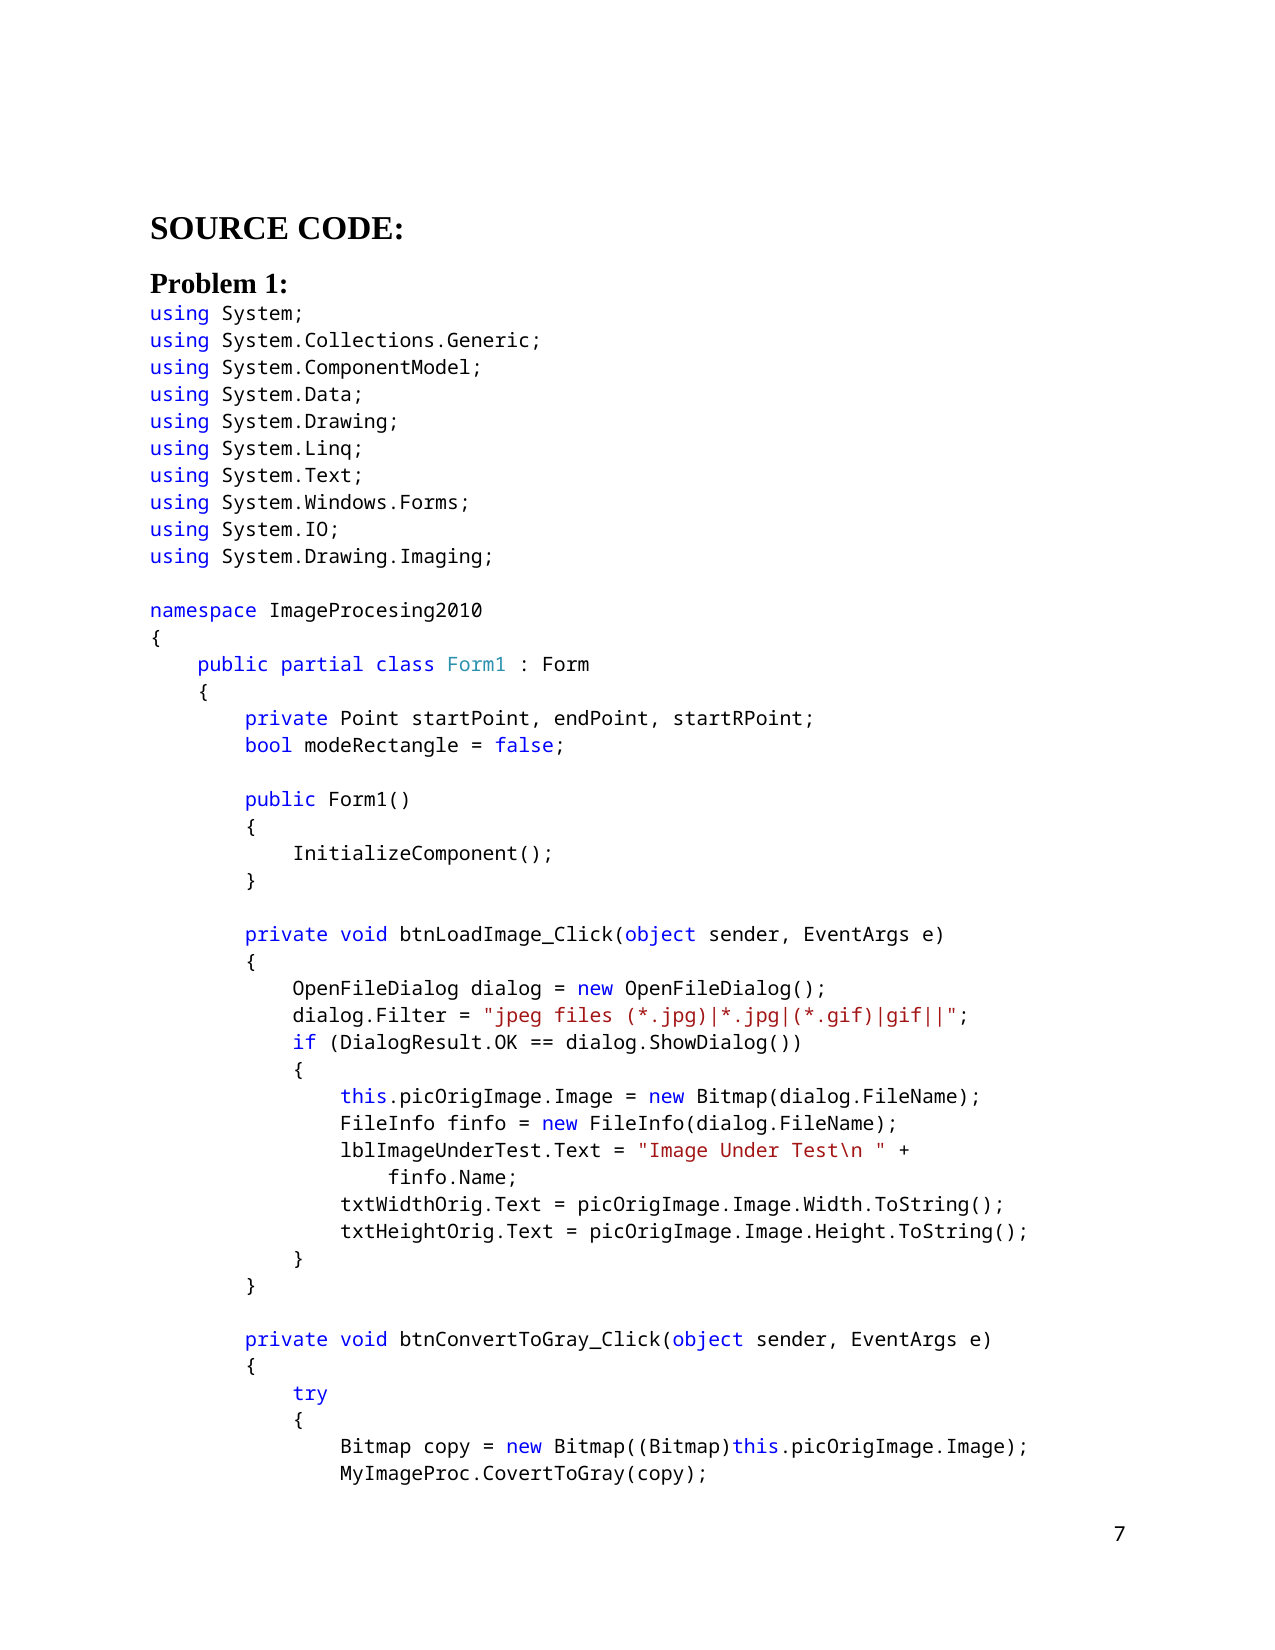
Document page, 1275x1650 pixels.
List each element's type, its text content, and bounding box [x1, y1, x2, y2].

text { [150, 623, 1125, 650]
text using System.Linq; [150, 434, 1125, 461]
text private void btnLoadImage_Click(object sender, EventArgs e) [150, 920, 1125, 947]
text using System.ComponentModel; [150, 353, 1125, 381]
text using System.Drawing; [150, 407, 1125, 434]
text public Form1() [150, 785, 1125, 812]
text Bitmap copy = new Bitmap((Bitmap)this.picOrigImage.Image); [150, 1433, 1125, 1460]
text using System.Data; [150, 381, 1125, 407]
text { [150, 677, 1125, 704]
text namespace ImageProcesing2010 [150, 596, 1125, 623]
text } [150, 1244, 1125, 1271]
text FileInfo finfo = new FileInfo(dialog.FileName); [150, 1109, 1125, 1136]
text { [150, 1055, 1125, 1082]
text using System.IO; [150, 515, 1125, 542]
text if (DialogResult.OK == dialog.ShowDialog()) [150, 1028, 1125, 1055]
text finfo.Name; [150, 1163, 1125, 1190]
text txtHeightOrig.Text = picOrigImage.Image.Height.ToString(); [150, 1217, 1125, 1244]
text txtWidthOrig.Text = picOrigImage.Image.Width.ToString(); [150, 1190, 1125, 1217]
text SOURCE CODE: [150, 208, 1125, 246]
text try [150, 1379, 1125, 1406]
text } [150, 866, 1125, 893]
text private void btnConvertToGray_Click(object sender, EventArgs e) [150, 1325, 1125, 1352]
text using System.Text; [150, 461, 1125, 488]
text lblImageUnderTest.Text = "Image Under Test\n " + [150, 1136, 1125, 1163]
text { [150, 1406, 1125, 1433]
text MyImageProc.CovertToGray(copy); [150, 1460, 1125, 1487]
text using System.Collections.Generic; [150, 327, 1125, 353]
text OpenFileDialog dialog = new OpenFileDialog(); [150, 974, 1125, 1001]
text InitializeComponent(); [150, 839, 1125, 866]
text this.picOrigImage.Image = new Bitmap(dialog.FileName); [150, 1082, 1125, 1109]
text } [150, 1271, 1125, 1298]
text using System.Drawing.Imaging; [150, 542, 1125, 569]
text private Point startPoint, endPoint, startRPoint; [150, 704, 1125, 731]
text { [150, 1352, 1125, 1379]
text Problem 1: [150, 266, 1125, 299]
text using System; [150, 299, 1125, 327]
text bool modeRectangle = false; [150, 731, 1125, 758]
text { [150, 812, 1125, 839]
text { [150, 947, 1125, 974]
text using System.Windows.Forms; [150, 488, 1125, 515]
text public partial class Form1 : Form [150, 650, 1125, 677]
text dialog.Filter = "jpeg files (*.jpg)|*.jpg|(*.gif)|gif||"; [150, 1001, 1125, 1028]
